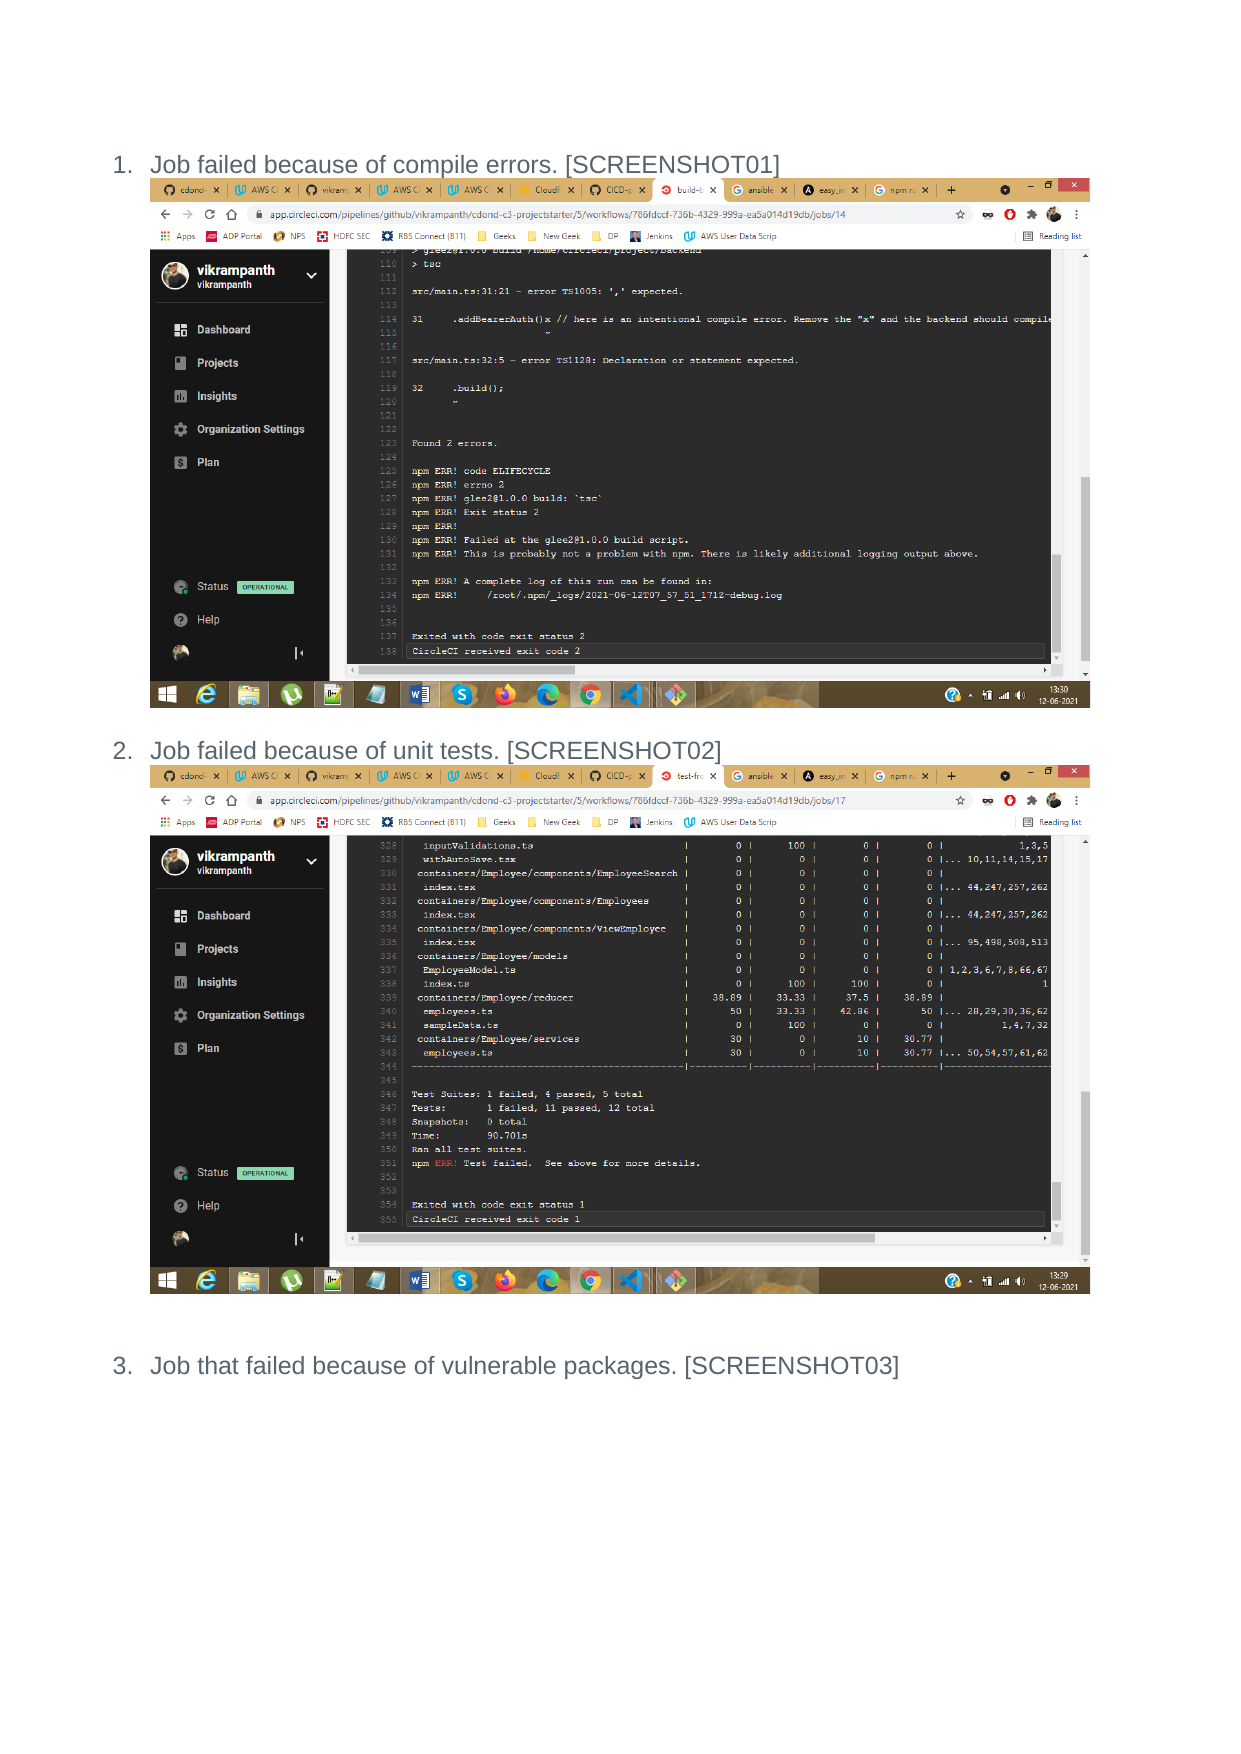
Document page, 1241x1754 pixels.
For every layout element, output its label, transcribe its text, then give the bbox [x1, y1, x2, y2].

list Job failed because of compile errors. [SCREENSHOT01] [112, 150, 1090, 179]
list Job that failed because of vulnerable packages. [SCREENSHOT03] [112, 1351, 1090, 1380]
list Job failed because of unit tests. [SCREENSHOT02] [112, 736, 1090, 765]
picture [150, 178, 1091, 708]
picture [150, 765, 1091, 1294]
